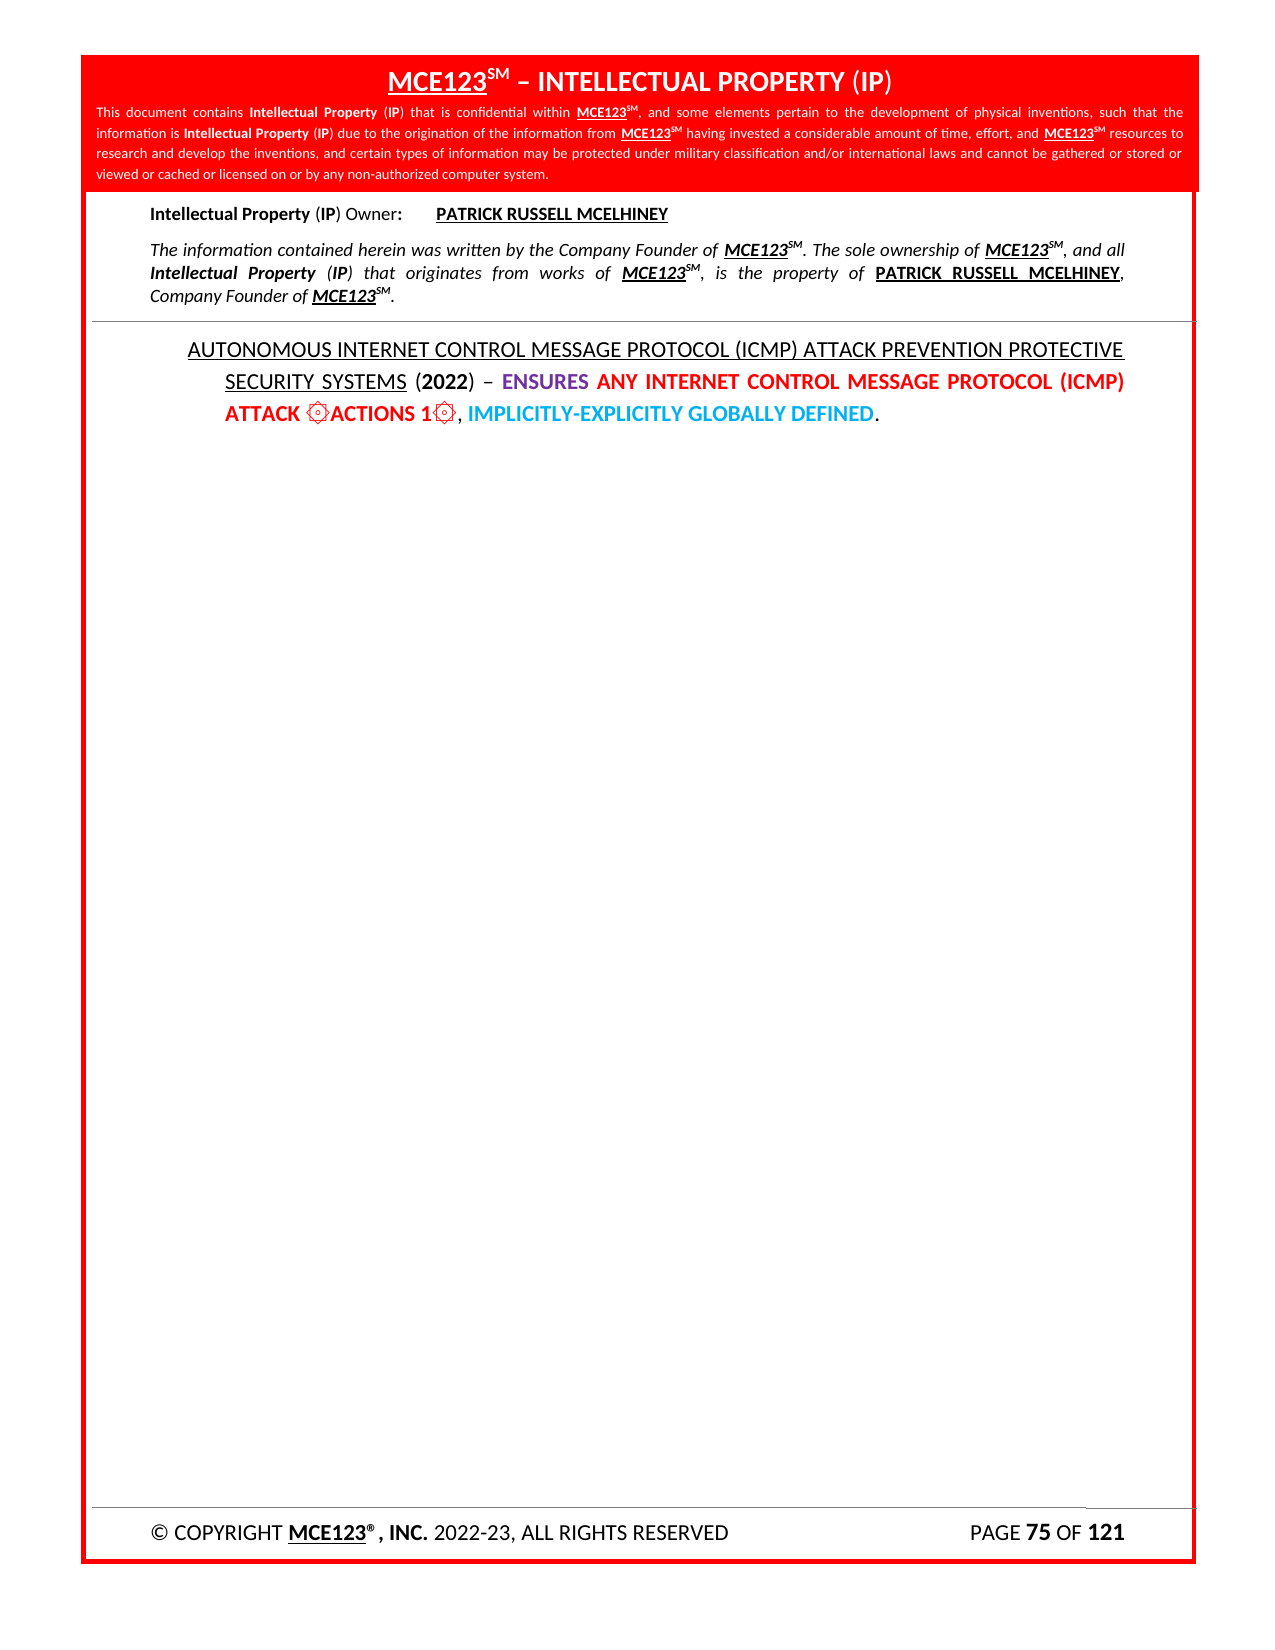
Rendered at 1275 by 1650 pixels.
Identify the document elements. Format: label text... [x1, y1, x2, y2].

text AUTONOMOUS INTERNET CONTROL MESSAGE PROTOCOL (ICMP) ATTACK PREVENTION PROTECTIVE SECURITY SYSTEMS (2022) – ENSURES ANY INTERNET CONTROL MESSAGE PROTOCOL (ICMP) ATTACK ۞ACTIONS 1۞, IMPLICITLY-EXPLICITLY GLOBALLY DEFINED. [187, 335, 1125, 359]
text AUTONOMOUS INTERNET CONTROL MESSAGE PROTOCOL (ICMP) ATTACK PREVENTION PROTECTIVE SECURITY SYSTEMS (2022) – ENSURES ANY INTERNET CONTROL MESSAGE PROTOCOL (ICMP) ATTACK ۞ACTIONS 1۞, IMPLICITLY-EXPLICITLY GLOBALLY DEFINED. [187, 360, 1125, 427]
